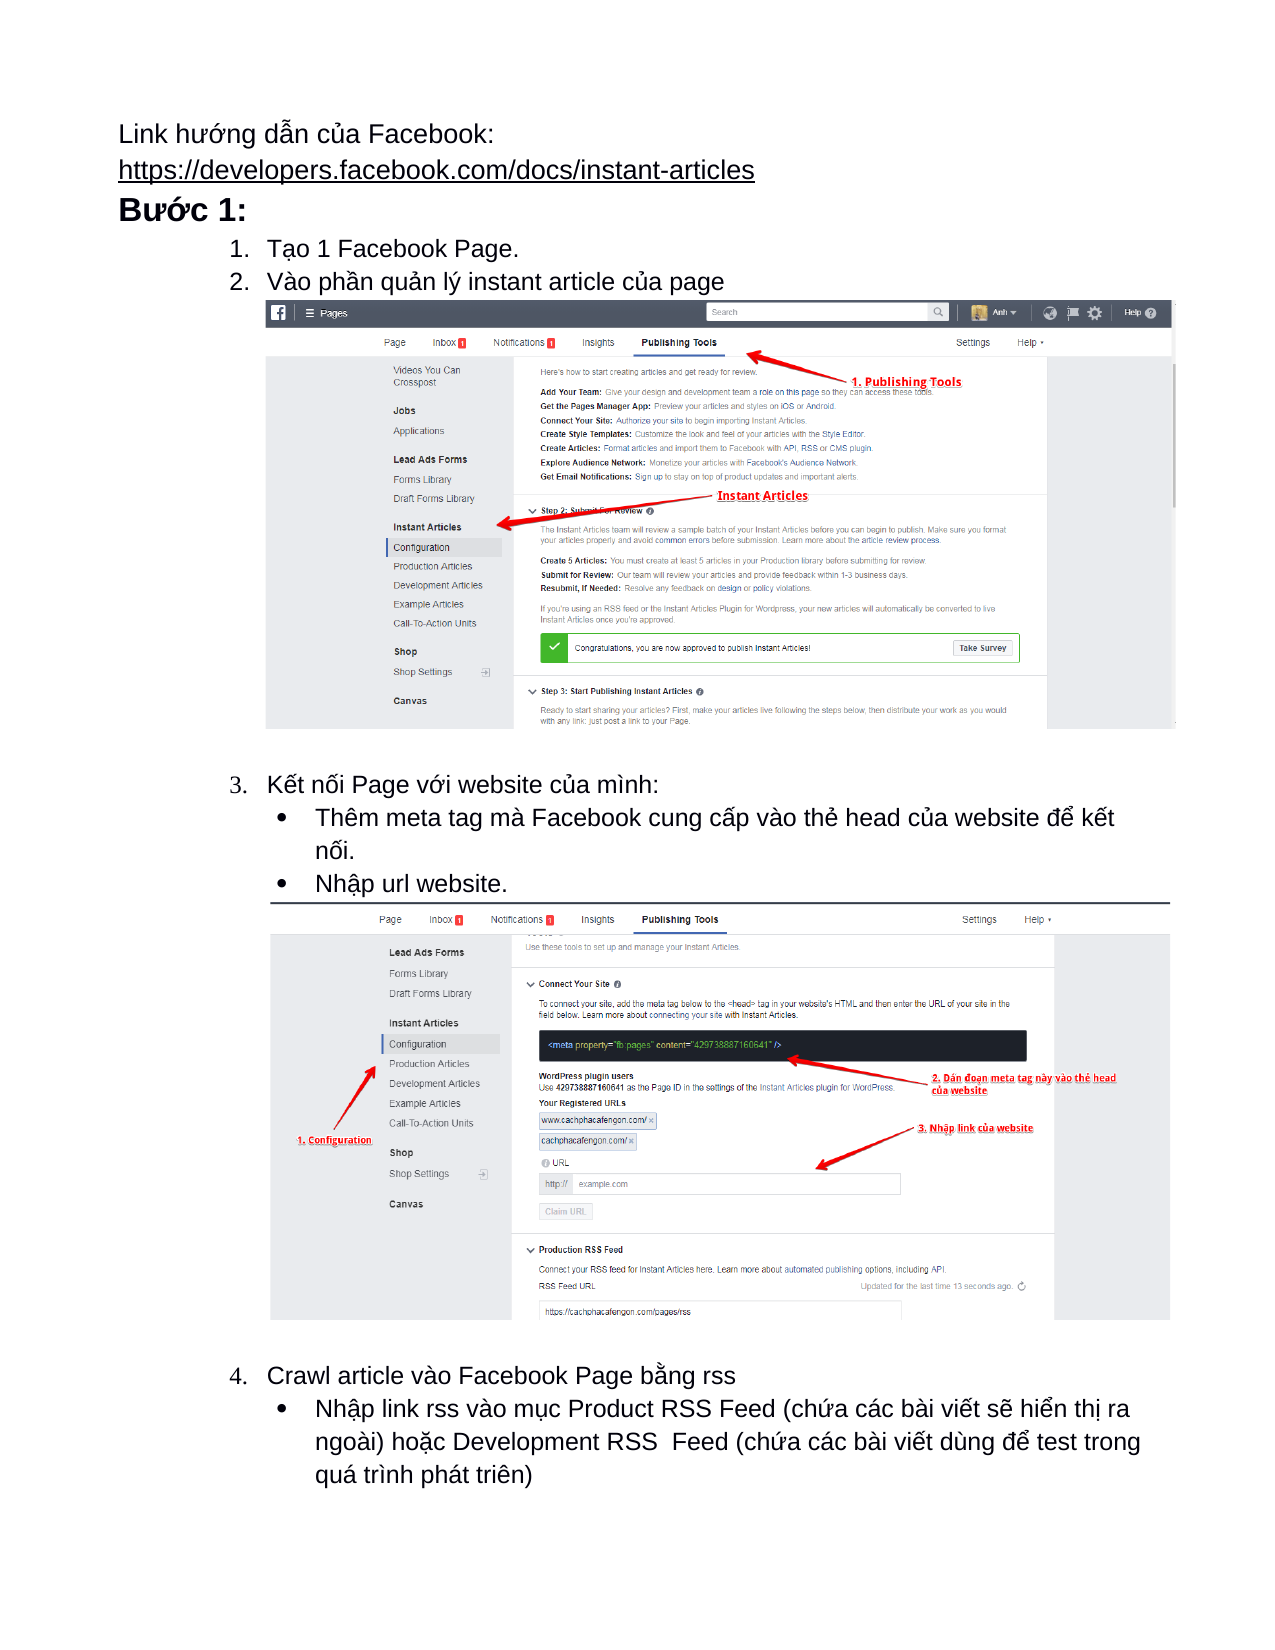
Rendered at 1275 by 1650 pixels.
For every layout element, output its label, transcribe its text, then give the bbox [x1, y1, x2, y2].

list Kết nối Page với website của mình: [229, 770, 1157, 799]
text Bước 1: [118, 190, 1157, 228]
list Nhập url website. [277, 869, 1157, 898]
picture [265, 300, 1176, 729]
list Nhập link rss vào mục Product RSS Feed (chứa các bài viết sẽ hiển thị ra ngoài) hoặc Development RSS Feed (chứa các bài viết dùng để test trong quá trình phát triên) [277, 1394, 1157, 1489]
picture [270, 902, 1171, 1320]
list Vào phần quản lý instant article của page [229, 267, 1157, 296]
text Link hướng dẫn của Facebook: [118, 118, 1157, 149]
list Thêm meta tag mà Facebook cung cấp vào thẻ head của website để kết nối. [277, 803, 1157, 865]
text https://developers.facebook.com/docs/instant-articles [118, 154, 1157, 185]
list Crawl article vào Facebook Page bằng rss [229, 1361, 1157, 1390]
list Tạo 1 Facebook Page. [229, 234, 1157, 263]
